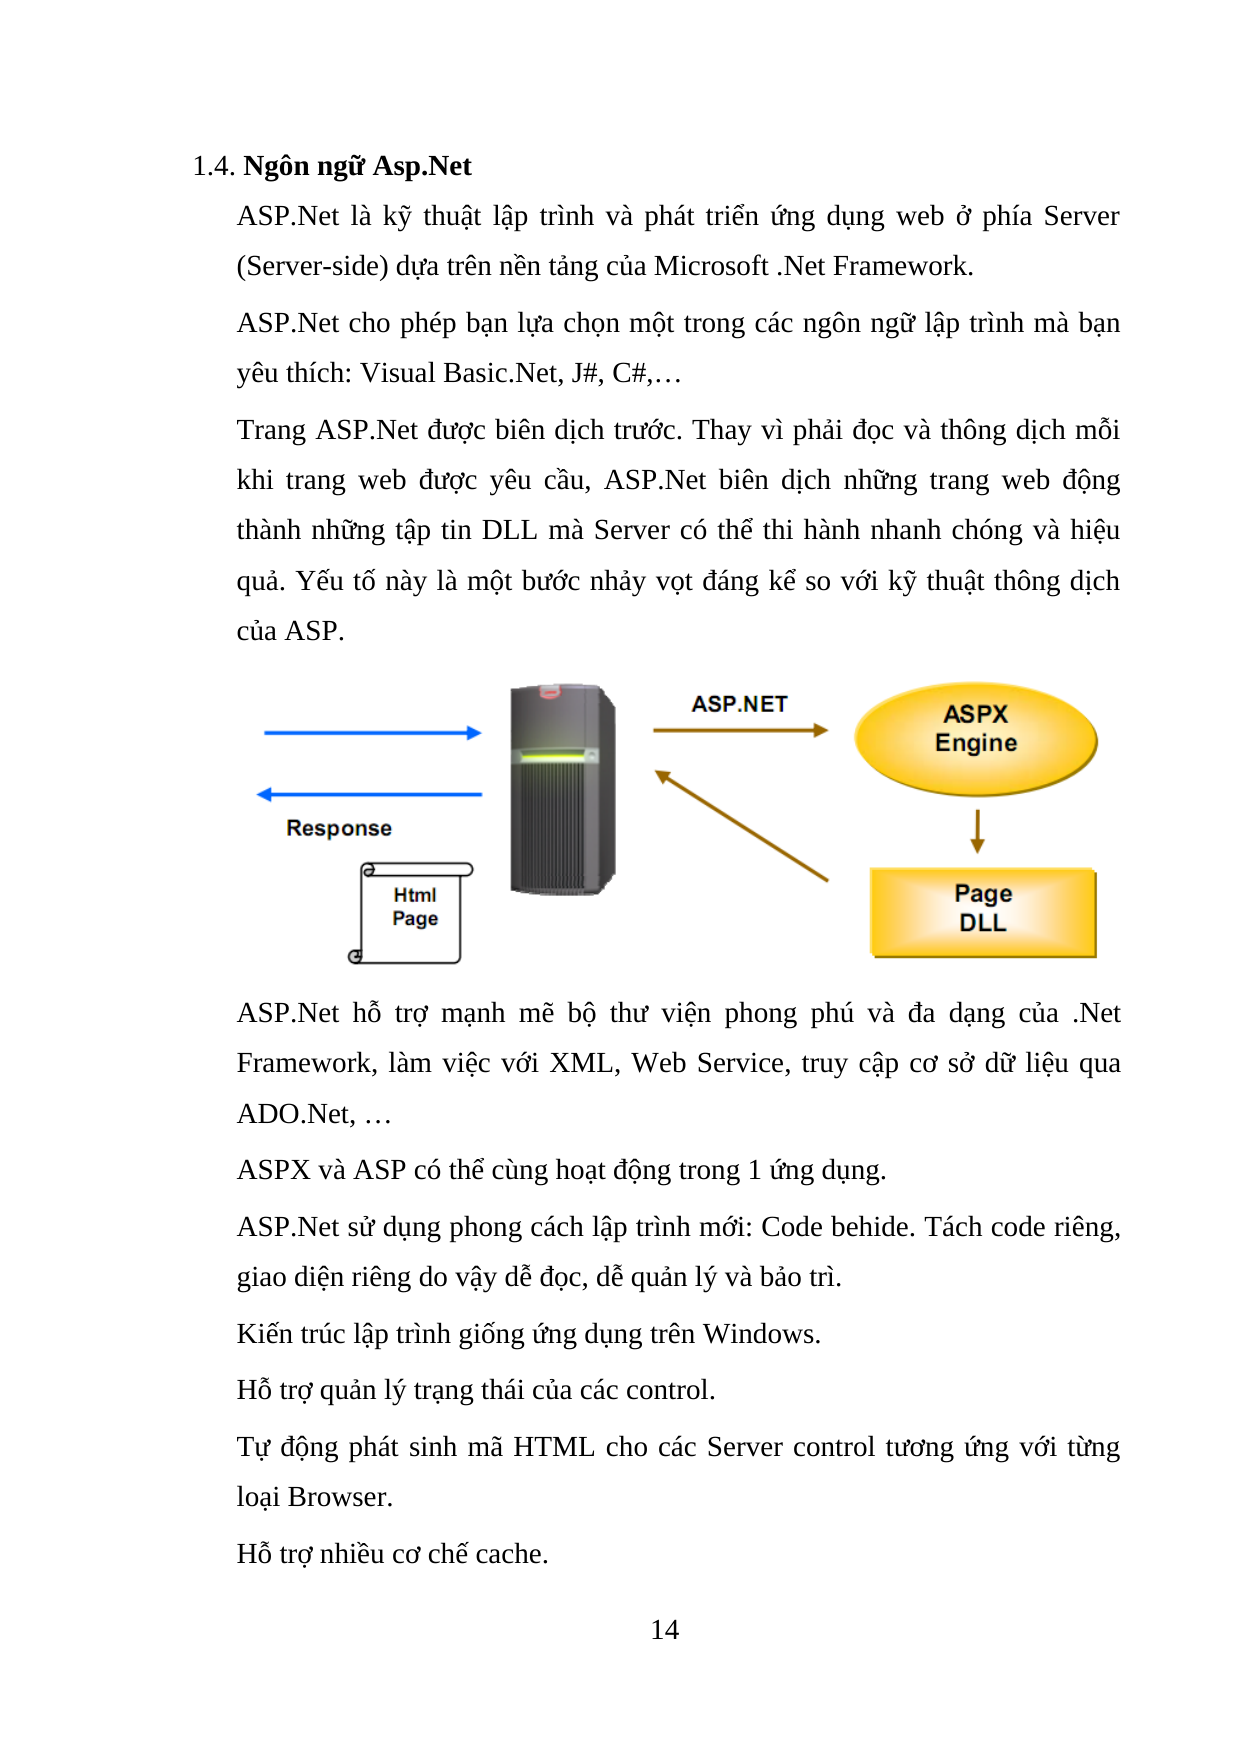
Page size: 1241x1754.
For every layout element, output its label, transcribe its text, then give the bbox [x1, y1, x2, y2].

text Hỗ trợ nhiều cơ chế cache. [236, 1536, 1122, 1569]
text ASP.Net hỗ trợ mạnh mẽ bộ thư viện phong phú và đa dạng của .Net Framework, làm việc với XML, Web Service, truy cập cơ sở dữ liệu qua ADO.Net, … [236, 995, 1122, 1129]
subtitle Ngôn ngữ Asp.Net [243, 148, 1122, 181]
text ASP.Net cho phép bạn lựa chọn một trong các ngôn ngữ lập trình mà bạn yêu thích: Visual Basic.Net, J#, C#,… [236, 305, 1122, 389]
text Hỗ trợ quản lý trạng thái của các control. [236, 1372, 1122, 1406]
text Tự động phát sinh mã HTML cho các Server control tương ứng với từng loại Browser. [236, 1429, 1122, 1513]
picture [236, 669, 1152, 973]
text ASP.Net sử dụng phong cách lập trình mới: Code behide. Tách code riêng, giao diện riêng do vậy dễ đọc, dễ quản lý và bảo trì. [236, 1209, 1122, 1293]
text Trang ASP.Net được biên dịch trước. Thay vì phải đọc và thông dịch mỗi khi trang web được yêu cầu, ASP.Net biên dịch những trang web động thành những tập tin DLL mà Server có thể thi hành nhanh chóng và hiệu quả. Yếu tố này là một bước nhảy vọt đáng kể so với kỹ thuật thông dịch của ASP. [236, 412, 1122, 647]
text Kiến trúc lập trình giống ứng dụng trên Windows. [236, 1316, 1122, 1349]
text ASP.Net là kỹ thuật lập trình và phát triển ứng dụng web ở phía Server (Server-side) dựa trên nền tảng của Microsoft .Net Framework. [236, 198, 1122, 282]
text ASPX và ASP có thể cùng hoạt động trong 1 ứng dụng. [236, 1152, 1122, 1186]
